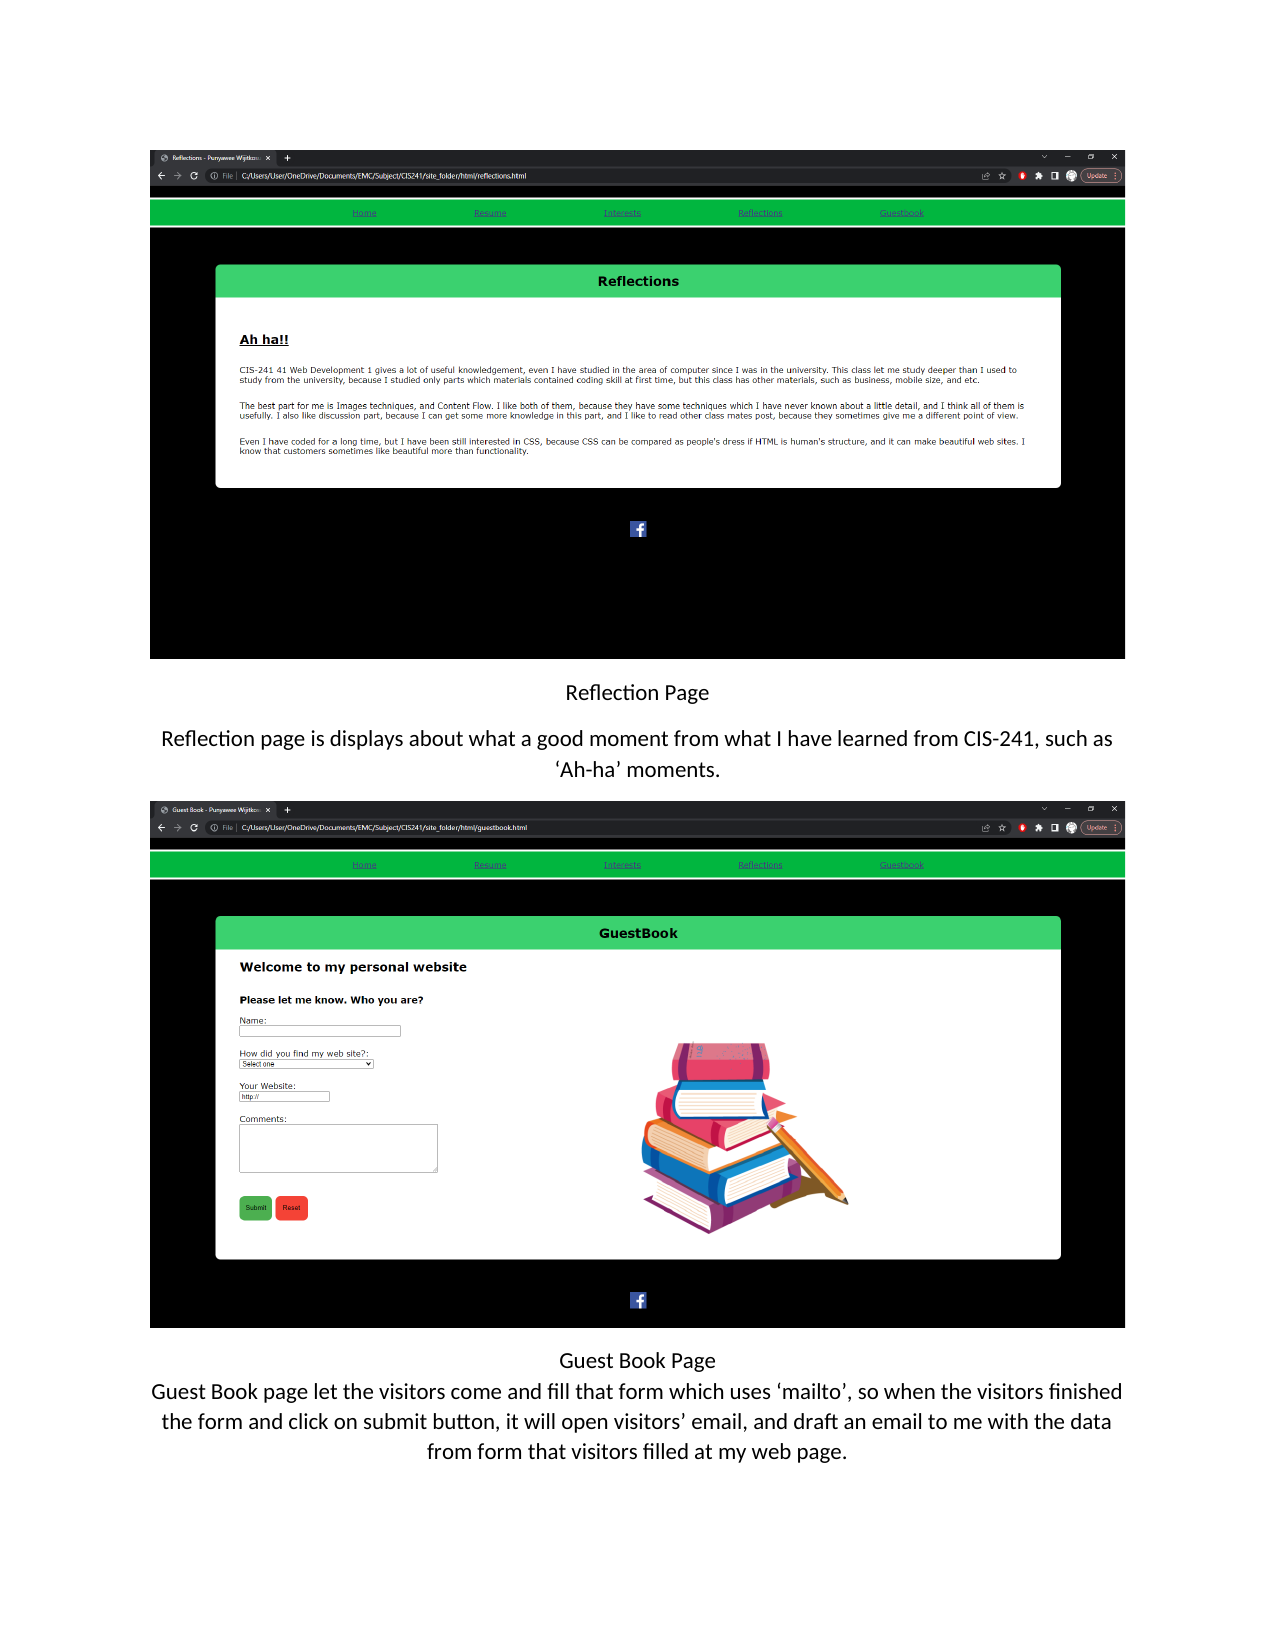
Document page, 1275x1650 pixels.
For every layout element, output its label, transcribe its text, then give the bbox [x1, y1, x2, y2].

text Guest Book Page Guest Book page let the visitors come and fill that form which uses ‘mailto’, so when the visitors finished the form and click on submit button, it will open visitors’ email, and draft an email to me with the data from form that visitors filled at my web page. [150, 1347, 1125, 1465]
text Reflection Page [150, 678, 1125, 706]
picture [150, 801, 1125, 1328]
text Reflection page is displays about what a good moment from what I have learned from CIS-241, such as ‘Ah-ha’ moments. [150, 724, 1125, 783]
picture [150, 150, 1125, 659]
